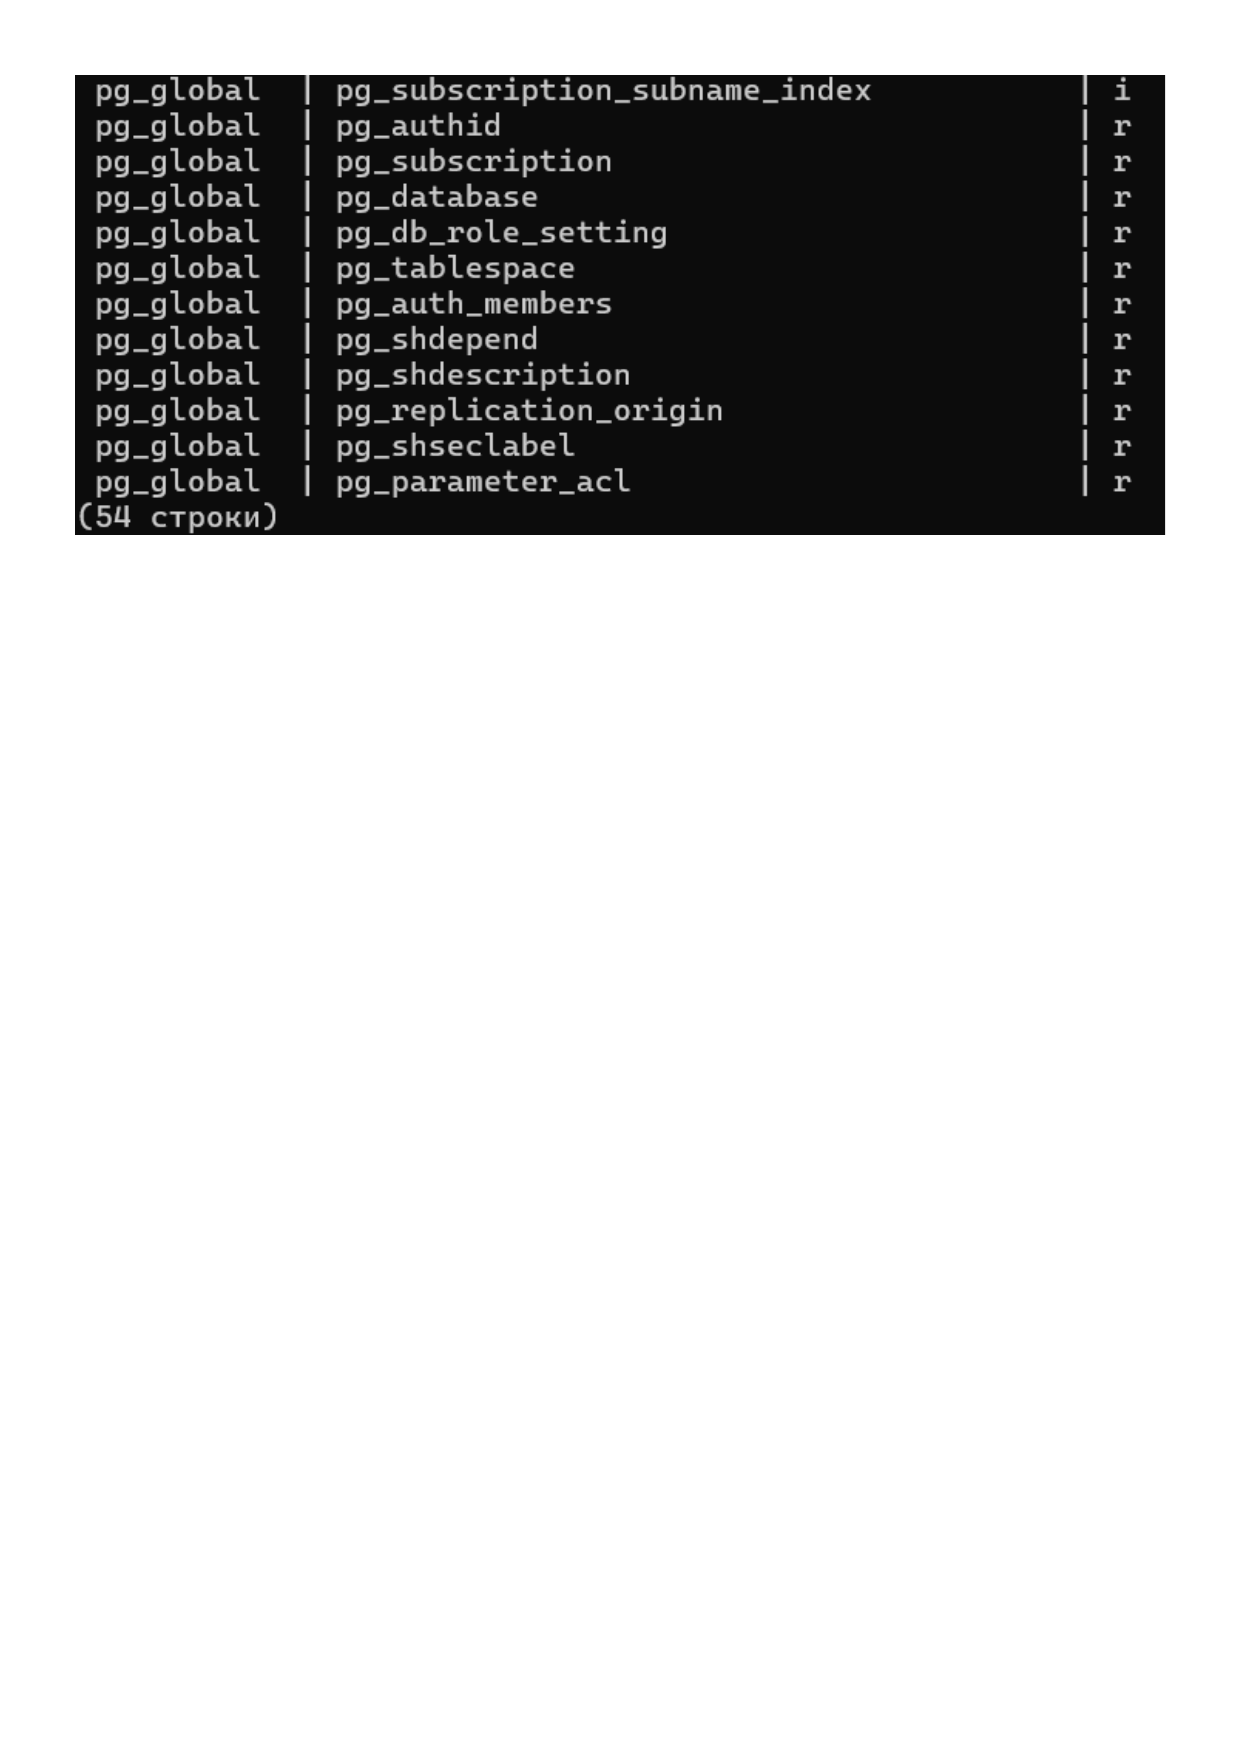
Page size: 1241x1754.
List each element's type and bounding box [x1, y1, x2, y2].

picture [75, 75, 1166, 535]
